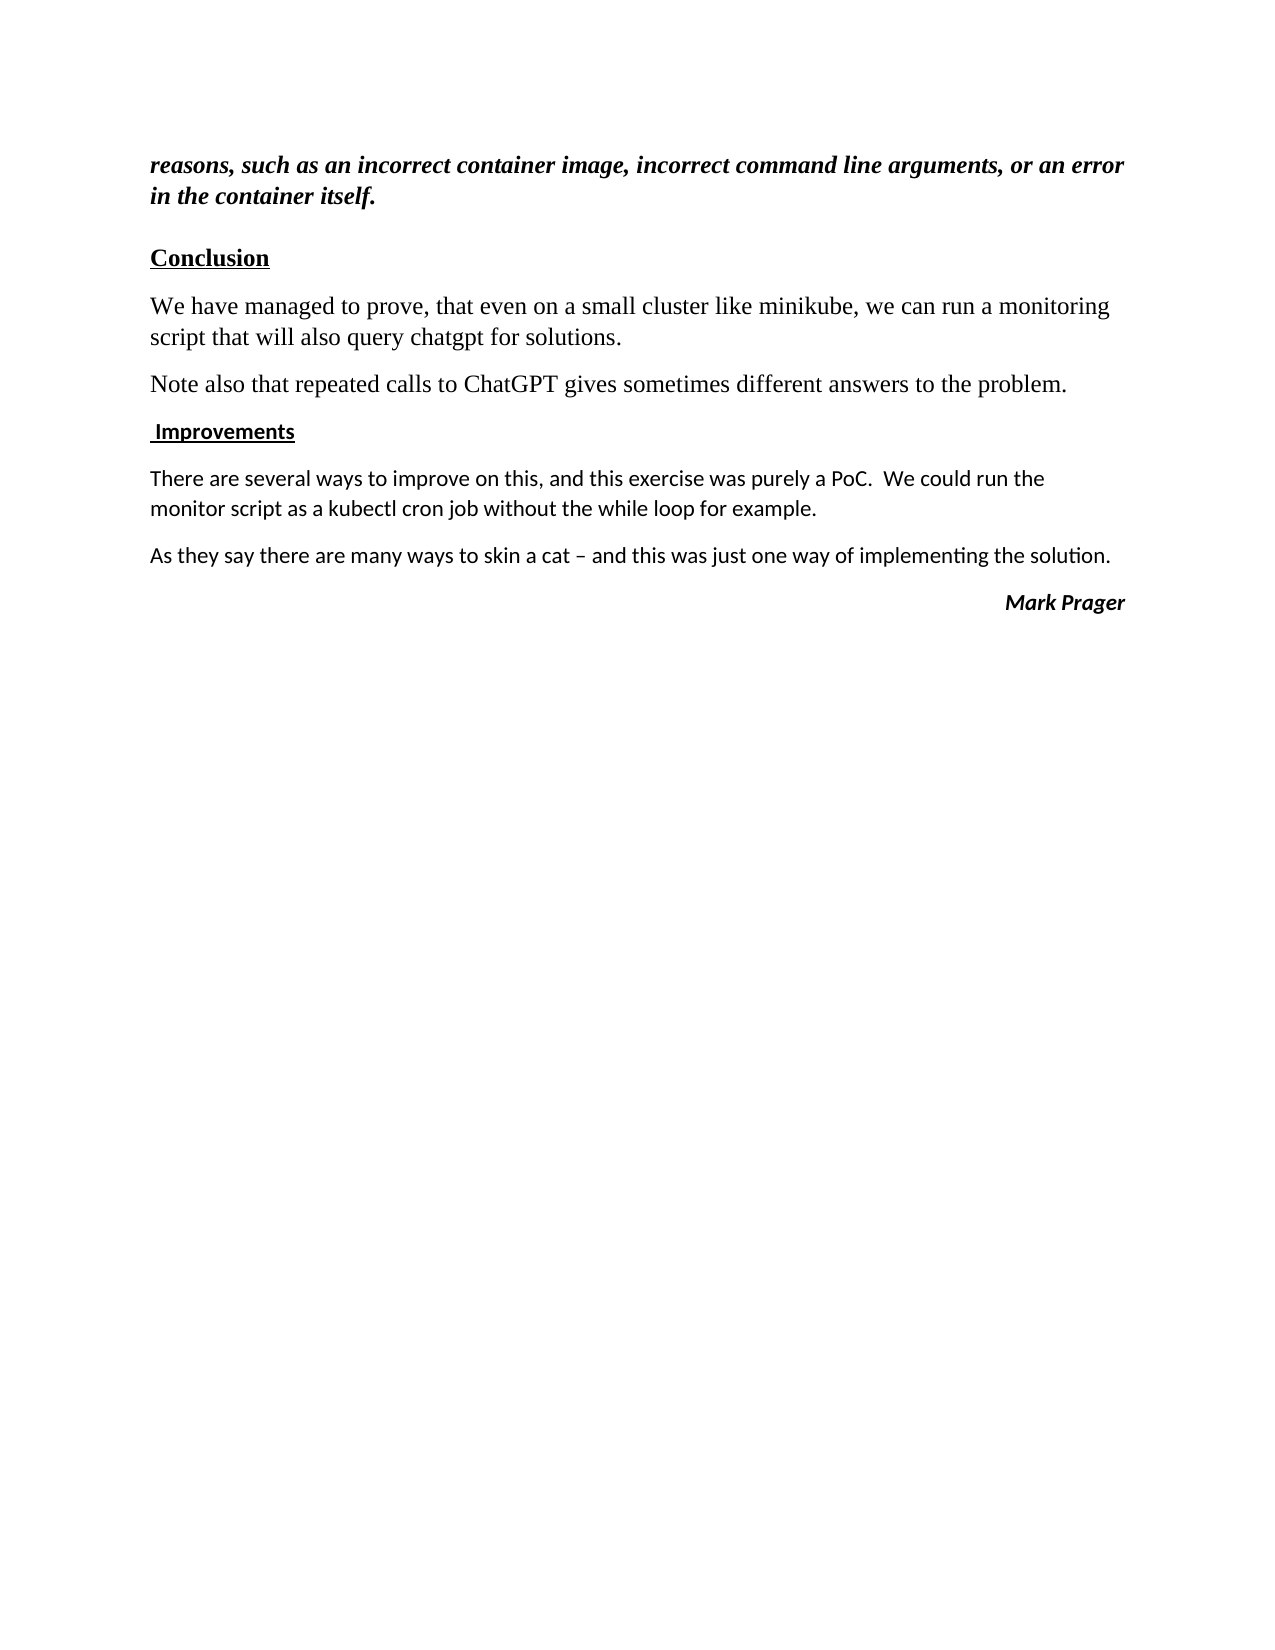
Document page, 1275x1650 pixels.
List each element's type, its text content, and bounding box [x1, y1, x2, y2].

text Improvements [150, 417, 1125, 445]
text We have managed to prove, that even on a small cluster like minikube, we can run a monitoring script that will also query chatgpt for solutions. [150, 291, 1125, 351]
text Note also that repeated calls to ChatGPT gives sometimes different answers to the problem. [150, 369, 1125, 398]
text There are several ways to improve on this, and this exercise was purely a PoC. We could run the monitor script as a kubectl cron job without the while loop for example. [150, 464, 1125, 522]
text Mark Prager [150, 588, 1125, 616]
text As they say there are many ways to skin a cat – and this was just one way of implementing the solution. [150, 541, 1125, 569]
